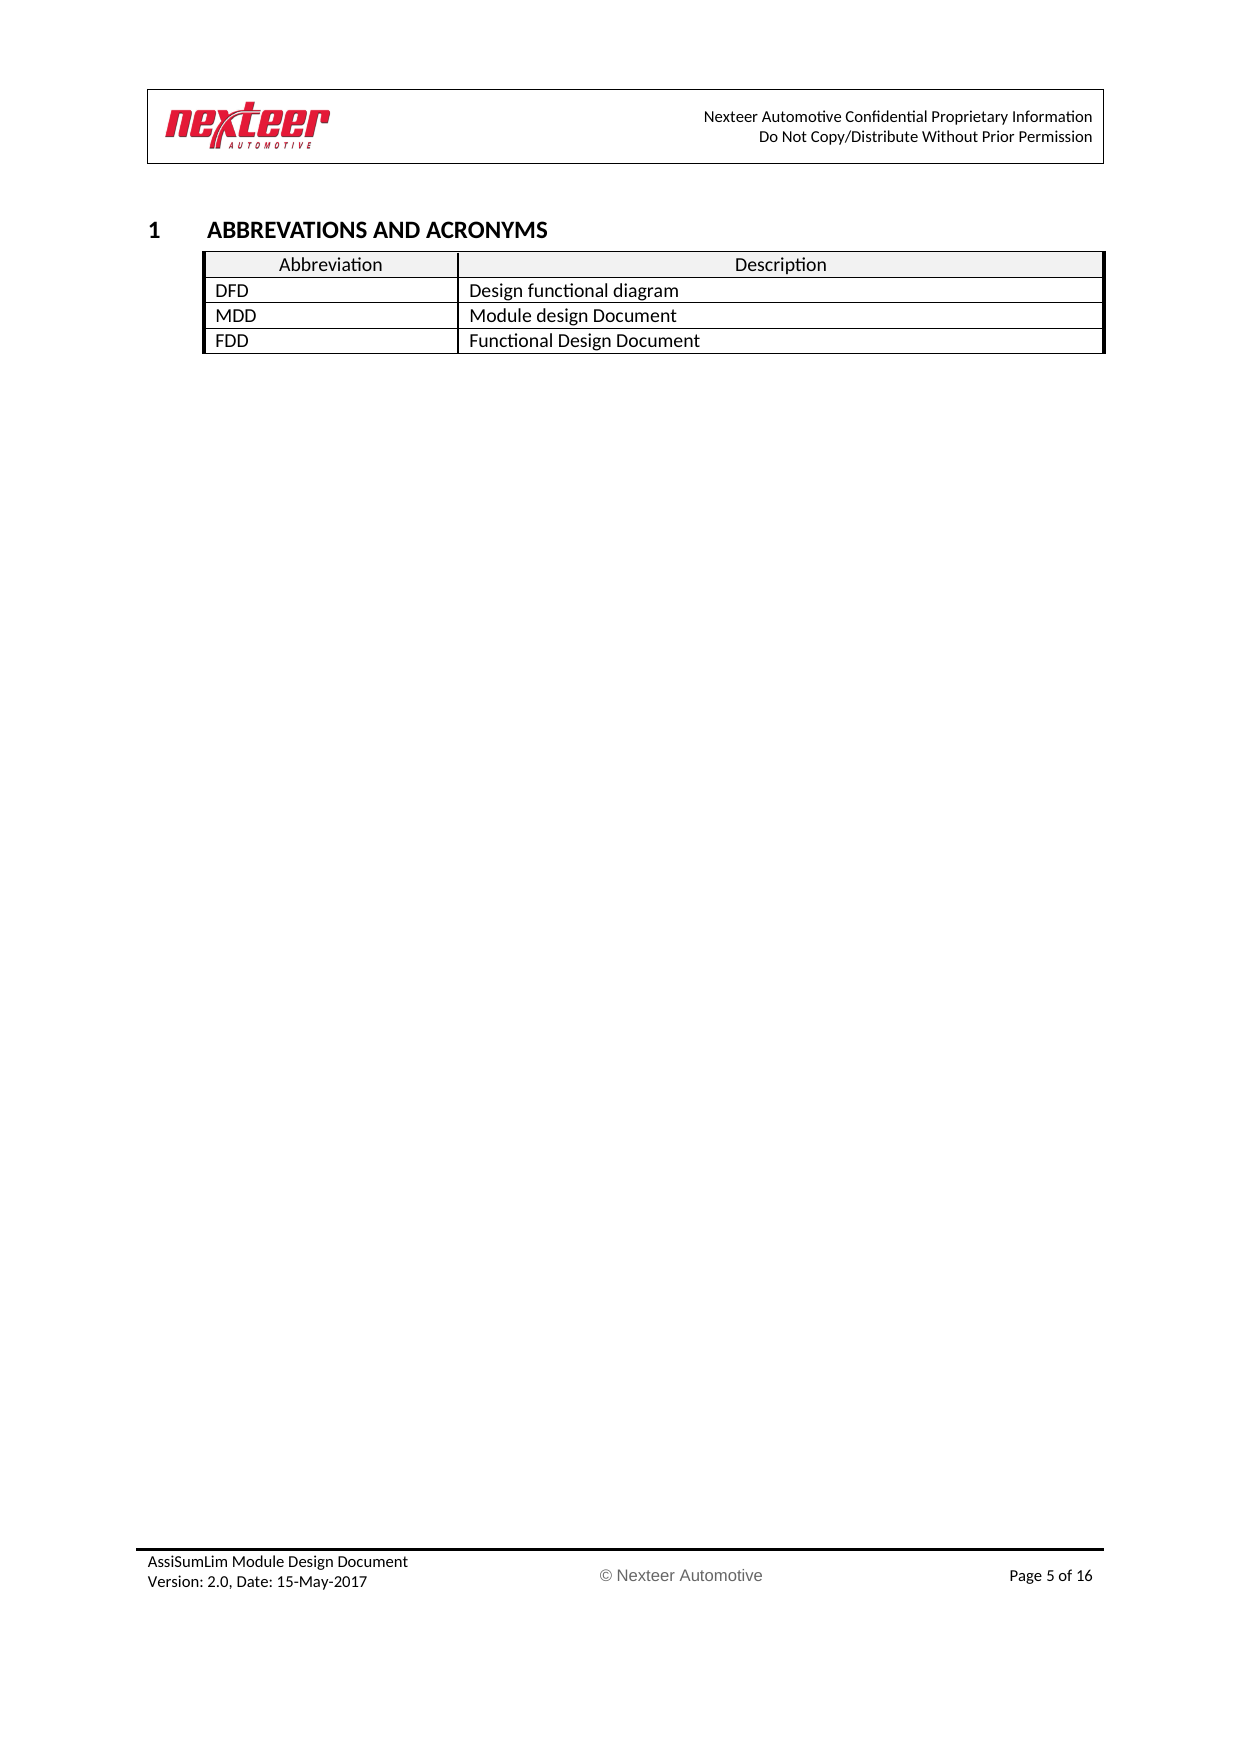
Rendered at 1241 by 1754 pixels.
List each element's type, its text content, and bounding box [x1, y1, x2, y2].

table_cell FDD [206, 329, 457, 353]
picture [159, 89, 334, 162]
table_cell MDD [206, 303, 457, 327]
table_header Description [459, 252, 1102, 277]
table_cell DFD [206, 278, 457, 302]
table_cell Module design Document [459, 303, 1102, 327]
table_header Abbreviation [206, 252, 458, 277]
table_cell Design functional diagram [459, 278, 1102, 302]
subtitle Abbrevations And Acronyms [148, 214, 1092, 244]
table_cell Functional Design Document [459, 329, 1102, 353]
